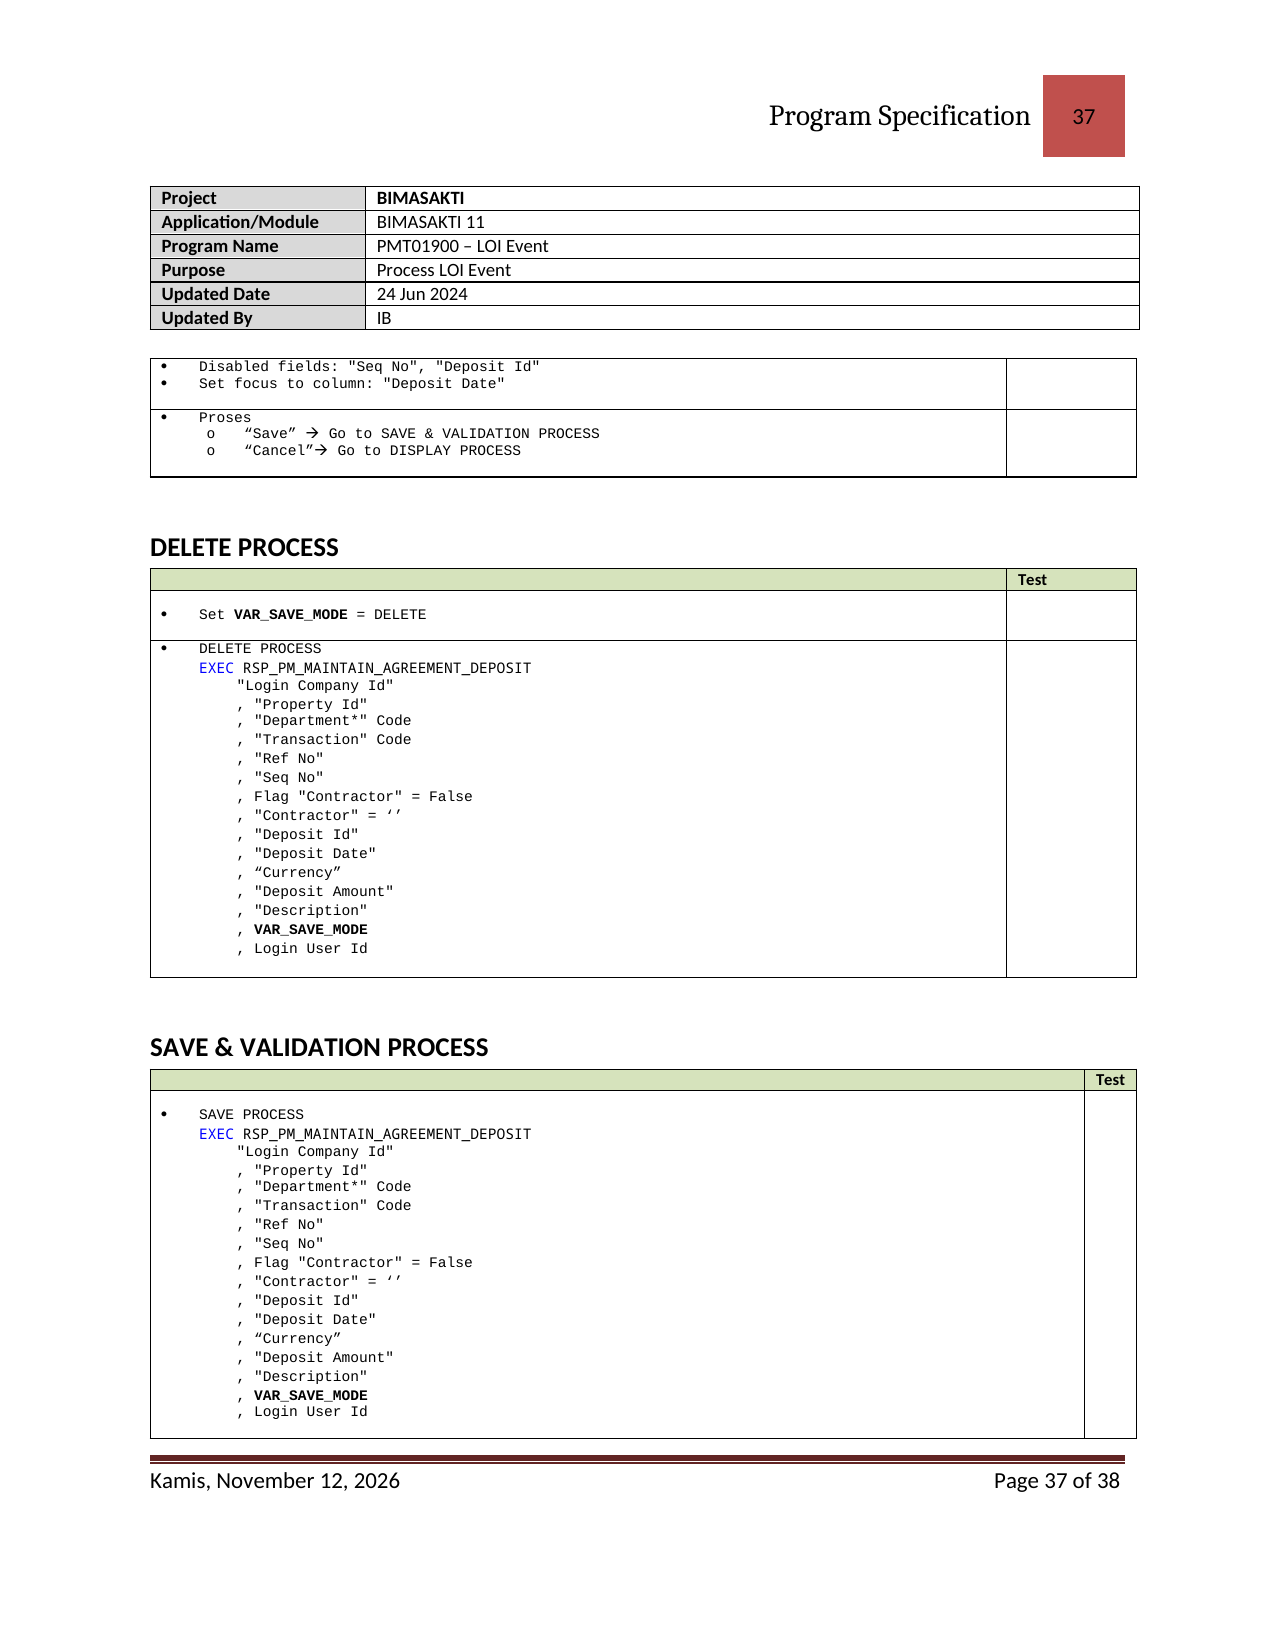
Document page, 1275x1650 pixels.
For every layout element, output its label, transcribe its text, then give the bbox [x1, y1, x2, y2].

table_cell [1007, 359, 1136, 409]
table_cell [1007, 641, 1136, 977]
table_cell Proses “Save” Go to SAVE & VALIDATION PROCESS “Cancel” Go to DISPLAY PROCESS [151, 410, 1006, 476]
table_cell [1007, 591, 1136, 640]
table_cell [1085, 1091, 1136, 1438]
table_header [151, 569, 1006, 590]
table_header Test [1085, 1070, 1136, 1090]
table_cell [151, 359, 1006, 409]
table_header Test [1007, 569, 1136, 590]
table_header [151, 1070, 1084, 1090]
subtitle SAVE & VALIDATION PROCESS [150, 1031, 1125, 1064]
table_cell SAVE PROCESS EXEC RSP_PM_MAINTAIN_AGREEMENT_DEPOSIT "Login Company Id" , "Property Id" , "Department*" Code , "Transaction" Code , "Ref No" , "Seq No" , Flag "Contractor" = False , "Contractor" = ‘’ , "Deposit Id" , "Deposit Date" , “Currency” , "Deposit Amount" , "Description" , VAR_SAVE_MODE , Login User Id [151, 1091, 1084, 1438]
table_cell DELETE PROCESS EXEC RSP_PM_MAINTAIN_AGREEMENT_DEPOSIT "Login Company Id" , "Property Id" , "Department*" Code , "Transaction" Code , "Ref No" , "Seq No" , Flag "Contractor" = False , "Contractor" = ‘’ , "Deposit Id" , "Deposit Date" , “Currency” , "Deposit Amount" , "Description" , VAR_SAVE_MODE , Login User Id [151, 641, 1006, 977]
table_cell [1007, 410, 1136, 476]
subtitle DELETE PROCESS [150, 530, 1125, 563]
table_cell Set VAR_SAVE_MODE = DELETE [151, 591, 1006, 640]
